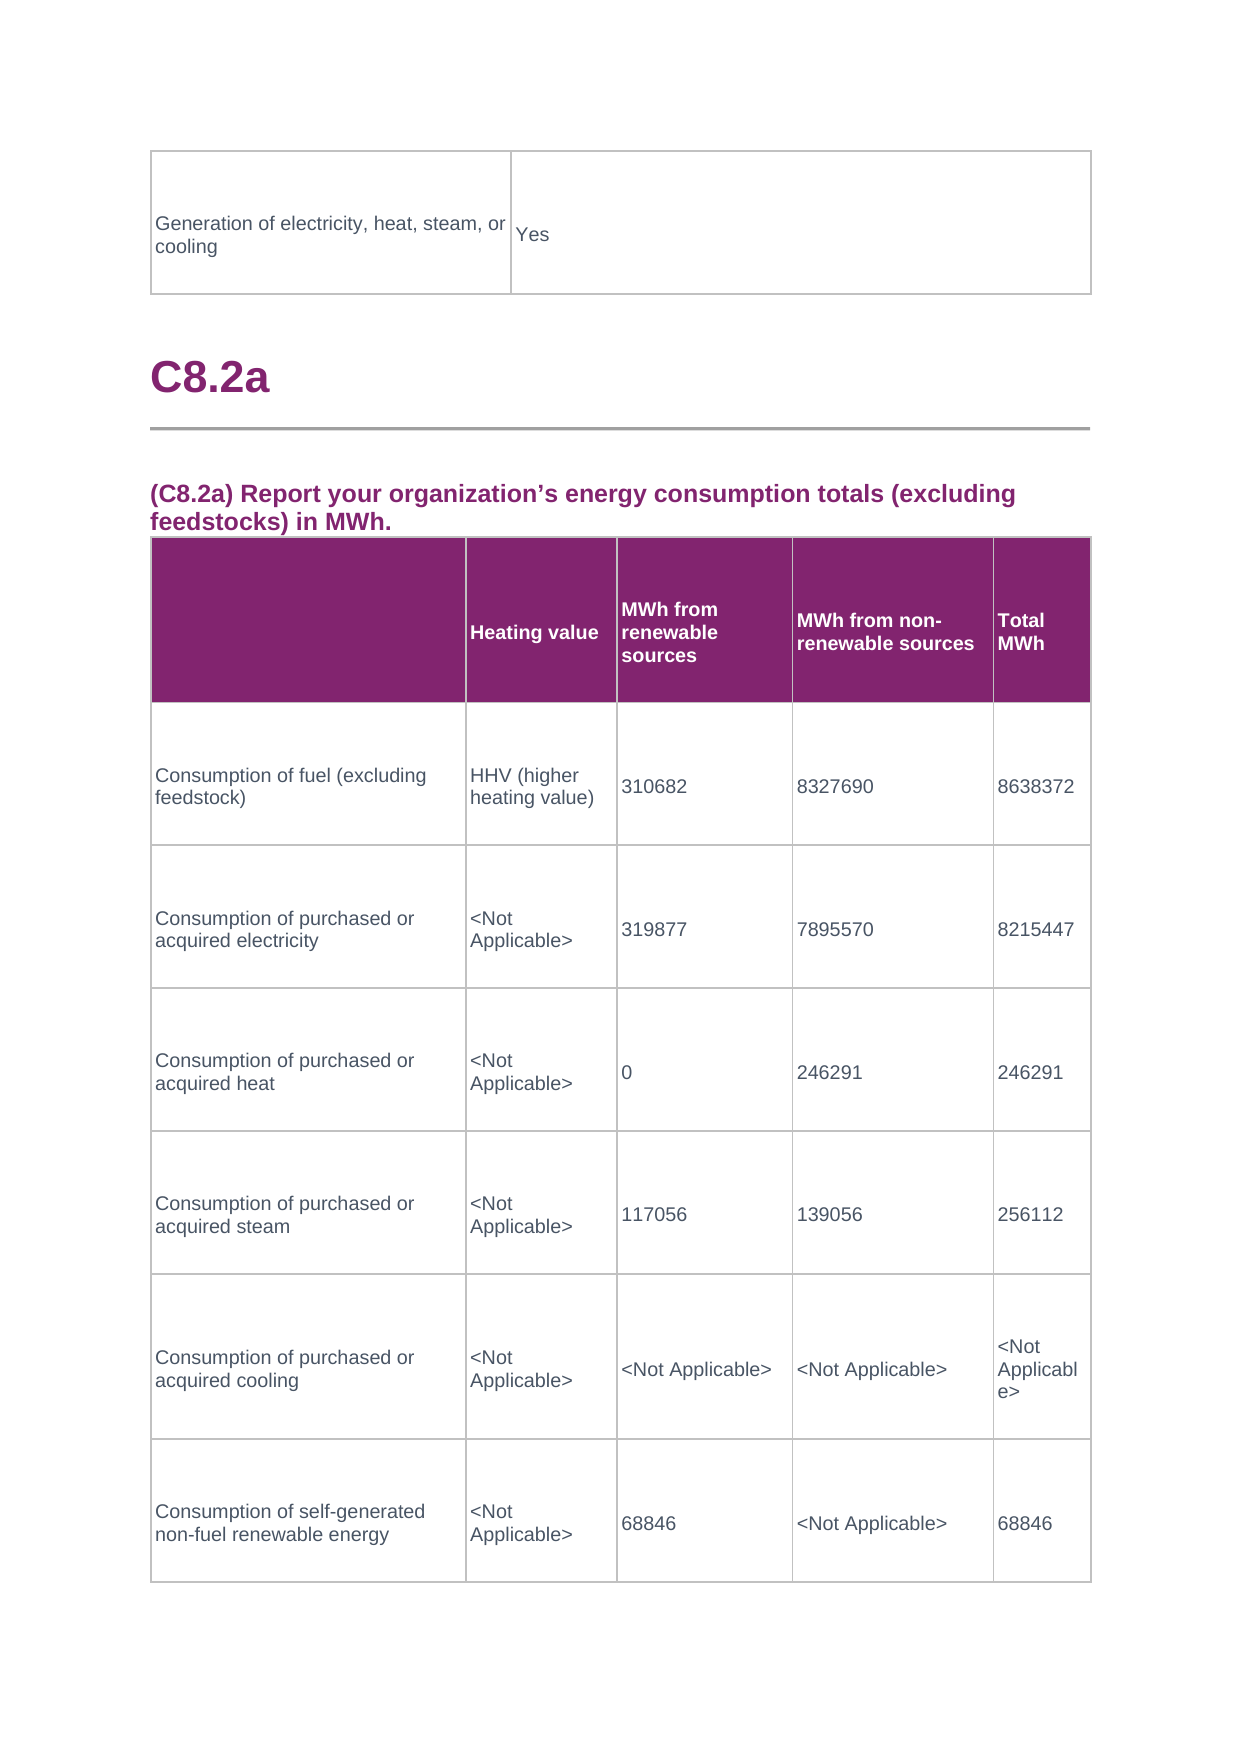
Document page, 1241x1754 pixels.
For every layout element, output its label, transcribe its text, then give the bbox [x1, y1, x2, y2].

table_cell 7895570 [793, 846, 993, 987]
table_cell <Not Applicable> [467, 1440, 616, 1581]
table_cell <Not Applicable> [467, 846, 616, 987]
table_cell Consumption of fuel (excluding feedstock) [152, 703, 465, 844]
table_cell Consumption of purchased or acquired electricity [152, 846, 465, 987]
table_cell 319877 [618, 846, 792, 987]
table_cell <Not Applicable> [618, 1275, 792, 1438]
table_header MWh from renewable sources [618, 538, 792, 702]
subtitle C8.2a [150, 295, 1090, 402]
table_cell 0 [618, 989, 792, 1130]
table_cell 246291 [793, 989, 993, 1130]
table_cell <Not Applicable> [467, 1275, 616, 1438]
table_cell 68846 [994, 1440, 1090, 1581]
table_cell <Not Applicable> [994, 1275, 1090, 1438]
table_cell Consumption of self-generated non-fuel renewable energy [152, 1440, 465, 1581]
table_cell Yes [512, 152, 1090, 293]
table_cell 246291 [994, 989, 1090, 1130]
table_cell Consumption of purchased or acquired cooling [152, 1275, 465, 1438]
table_header Heating value [467, 538, 616, 702]
table_cell <Not Applicable> [793, 1275, 993, 1438]
table_cell <Not Applicable> [467, 989, 616, 1130]
table_cell 139056 [793, 1132, 993, 1273]
table_cell HHV (higher heating value) [467, 703, 616, 844]
table_cell 68846 [618, 1440, 792, 1581]
table_header [152, 538, 465, 702]
table_header MWh from non-renewable sources [793, 538, 993, 702]
table_cell 117056 [618, 1132, 792, 1273]
subtitle (C8.2a) Report your organization’s energy consumption totals (excluding feedstocks) in MWh. [150, 478, 1090, 536]
table_cell 310682 [618, 703, 792, 844]
table_cell Consumption of purchased or acquired steam [152, 1132, 465, 1273]
table_cell 8215447 [994, 846, 1090, 987]
table_cell 8327690 [793, 703, 993, 844]
table_cell <Not Applicable> [467, 1132, 616, 1273]
table_cell Consumption of purchased or acquired heat [152, 989, 465, 1130]
table_header Total MWh [994, 538, 1090, 702]
table_cell 256112 [994, 1132, 1090, 1273]
table_cell Generation of electricity, heat, steam, or cooling [152, 152, 510, 293]
table_cell 8638372 [994, 703, 1090, 844]
table_cell <Not Applicable> [793, 1440, 993, 1581]
